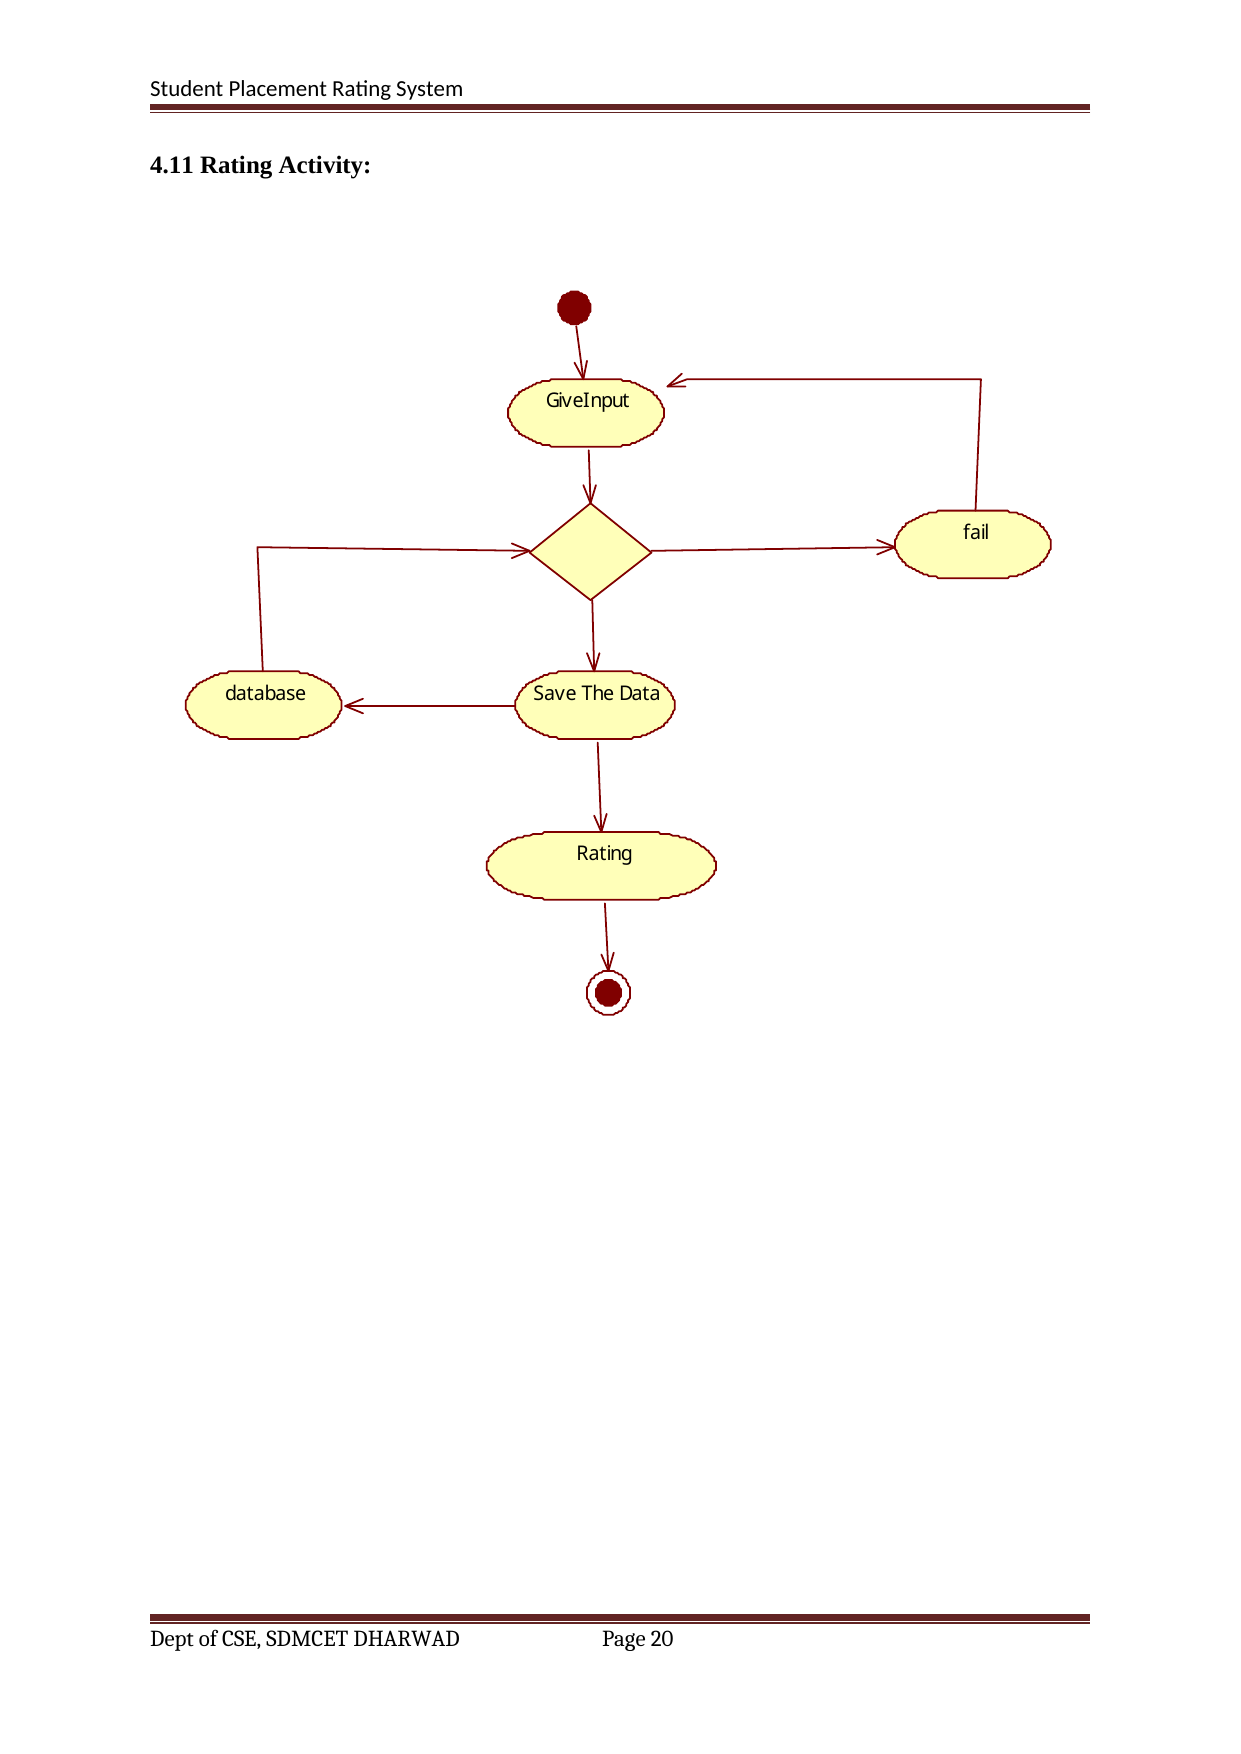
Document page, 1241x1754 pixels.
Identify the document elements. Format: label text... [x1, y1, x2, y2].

text 4.11 Rating Activity: [150, 150, 1090, 179]
